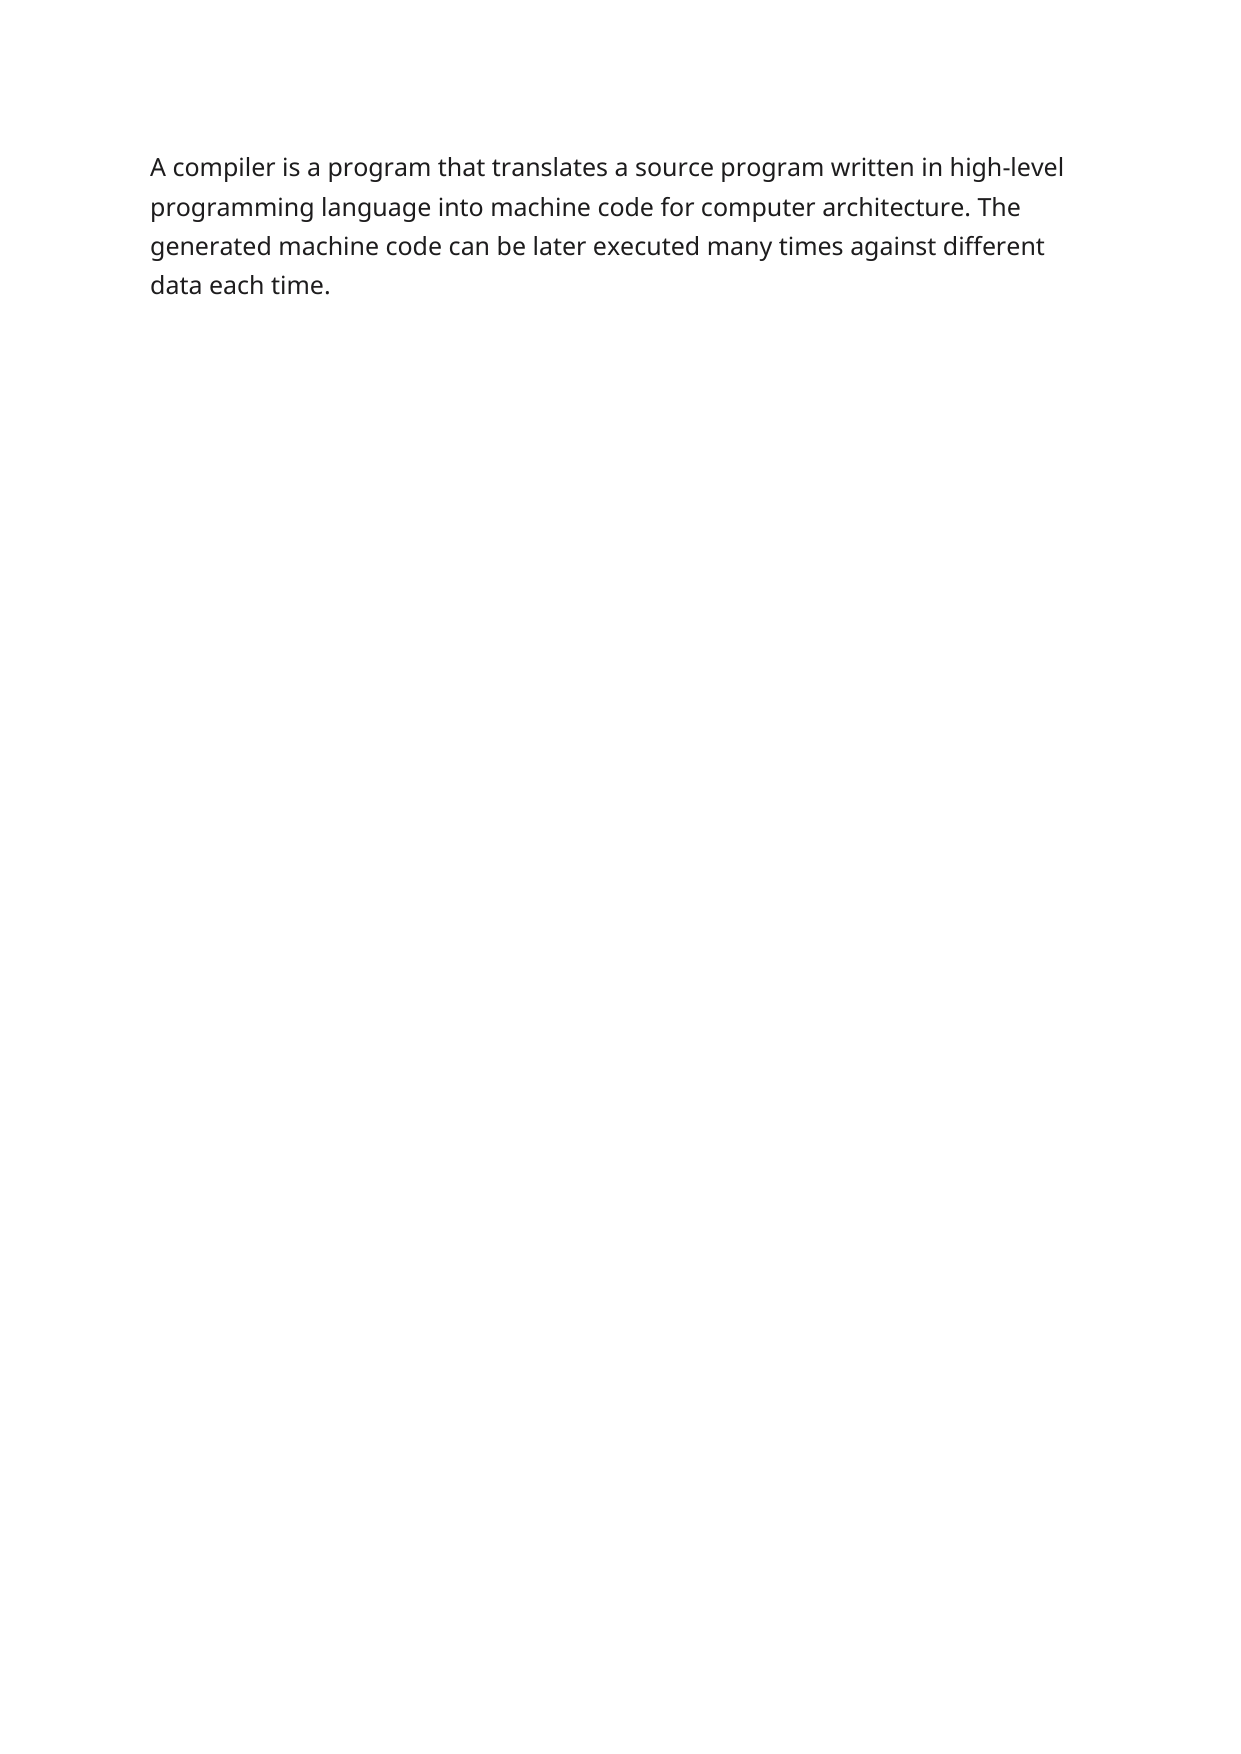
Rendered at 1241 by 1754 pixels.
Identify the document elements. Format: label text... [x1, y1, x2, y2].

text A compiler is a program that translates a source program written in high-level programming language into machine code for computer architecture. The generated machine code can be later executed many times against different data each time. [150, 150, 1090, 302]
